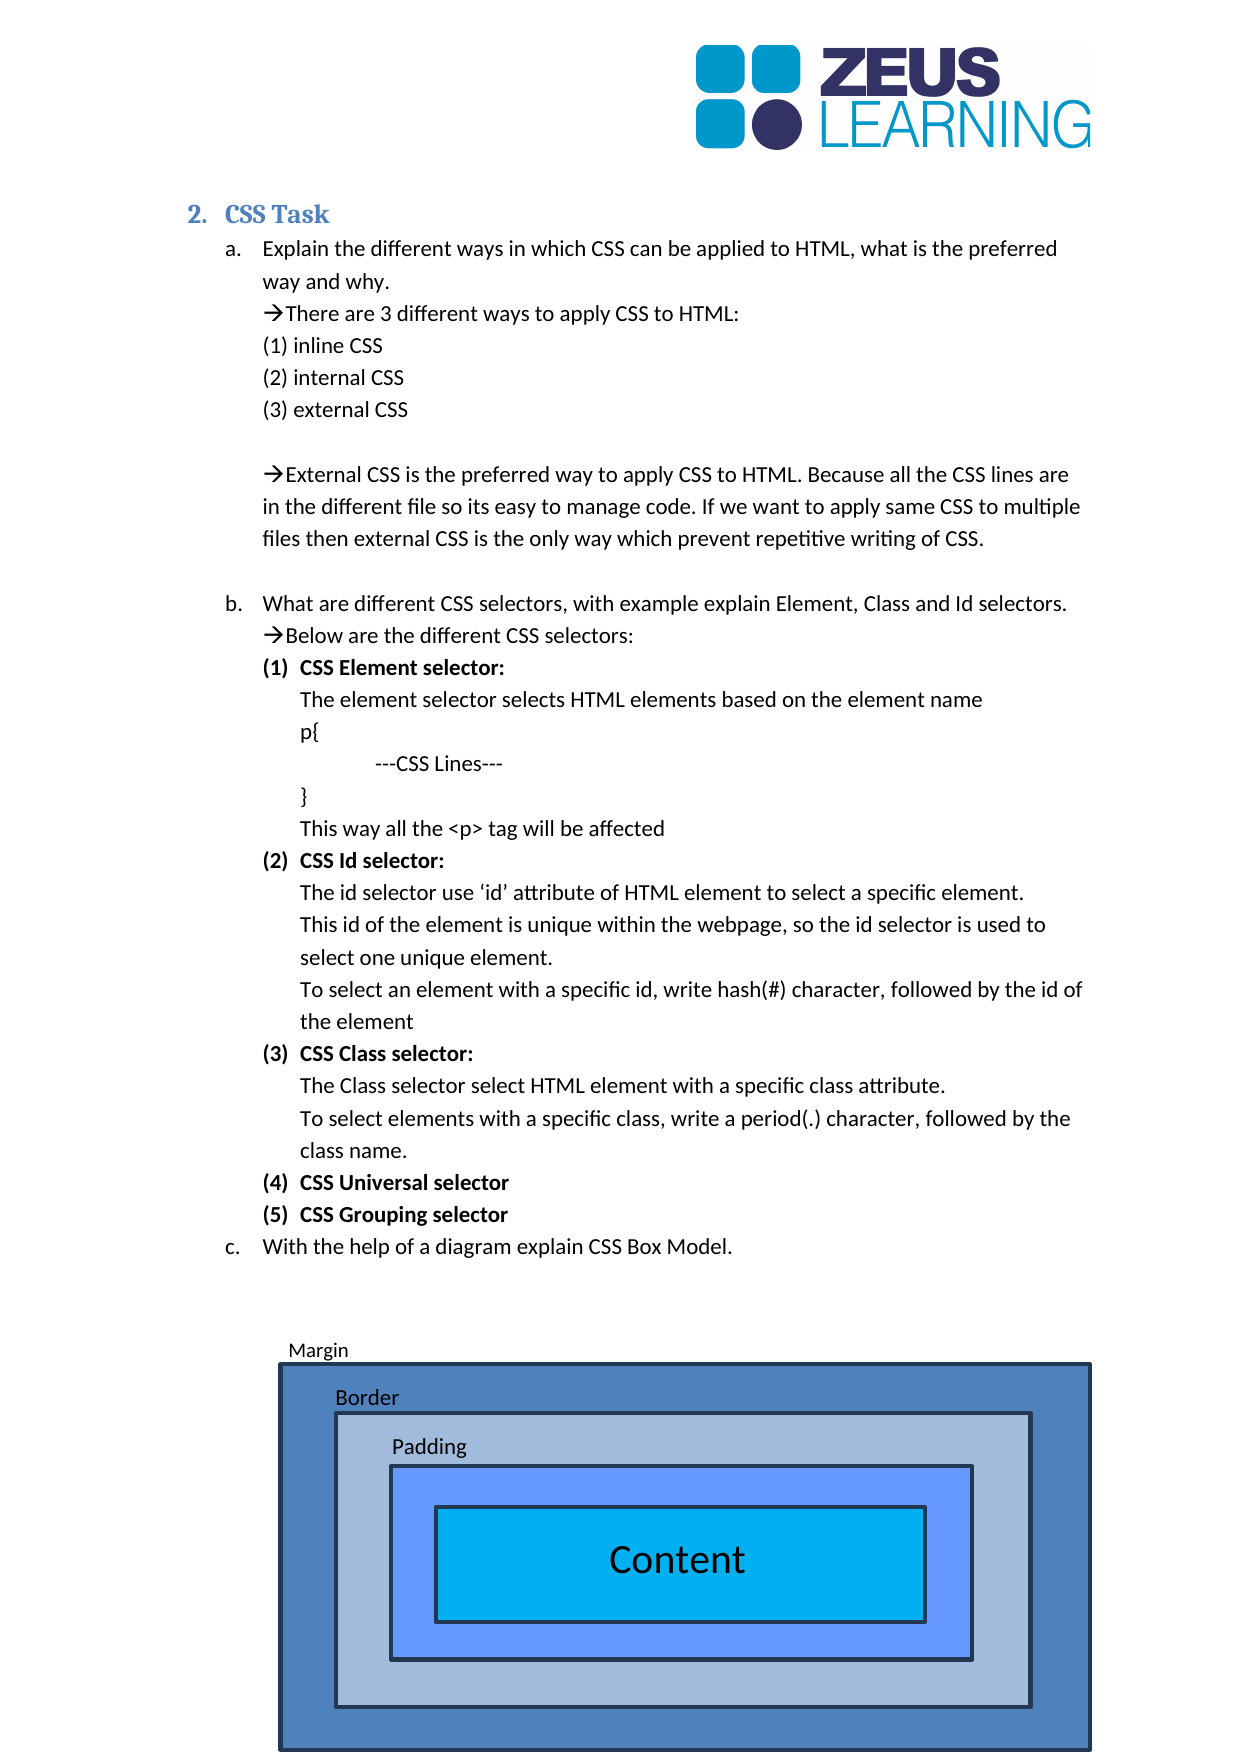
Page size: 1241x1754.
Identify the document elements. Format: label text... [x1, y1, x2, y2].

list Explain the different ways in which CSS can be applied to HTML, what is the preferred way and why. [225, 234, 1090, 295]
list The Class selector select HTML element with a specific class attribute. [300, 1071, 1090, 1099]
list (3) external CSS [262, 396, 1090, 423]
list To select elements with a specific class, write a period(.) character, followed by the class name. [300, 1104, 1090, 1164]
list External CSS is the preferred way to apply CSS to HTML. Because all the CSS lines are in the different file so its easy to manage code. If we want to apply same CSS to multiple files then external CSS is the only way which prevent repetitive writing of CSS. [262, 460, 1090, 552]
list p{ [300, 717, 1090, 745]
list ---CSS Lines--- [300, 749, 1090, 778]
list This id of the element is unique within the webpage, so the id selector is used to select one unique element. [300, 911, 1090, 971]
list There are 3 different ways to apply CSS to HTML: [262, 299, 1090, 327]
list } [300, 782, 1090, 810]
list CSS Element selector: [262, 653, 1090, 681]
subtitle CSS Task [187, 199, 1090, 230]
list With the help of a diagram explain CSS Box Model. [225, 1232, 1090, 1260]
list (2) internal CSS [262, 363, 1090, 391]
list CSS Universal selector [262, 1168, 1090, 1196]
picture [1058, 104, 1091, 144]
picture [696, 45, 1091, 150]
list CSS Class selector: [262, 1039, 1090, 1067]
list What are different CSS selectors, with example explain Element, Class and Id selectors. [225, 589, 1090, 617]
list This way all the <p> tag will be affected [300, 814, 1090, 842]
list To select an element with a specific id, write hash(#) character, followed by the id of the element [300, 975, 1090, 1035]
list Below are the different CSS selectors: [262, 621, 1090, 649]
list The id selector use ‘id’ attribute of HTML element to select a specific element. [300, 878, 1090, 906]
list CSS Id selector: [262, 846, 1090, 874]
list The element selector selects HTML elements based on the element name [300, 685, 1090, 713]
list CSS Grouping selector [262, 1200, 1090, 1228]
list (1) inline CSS [262, 331, 1090, 359]
